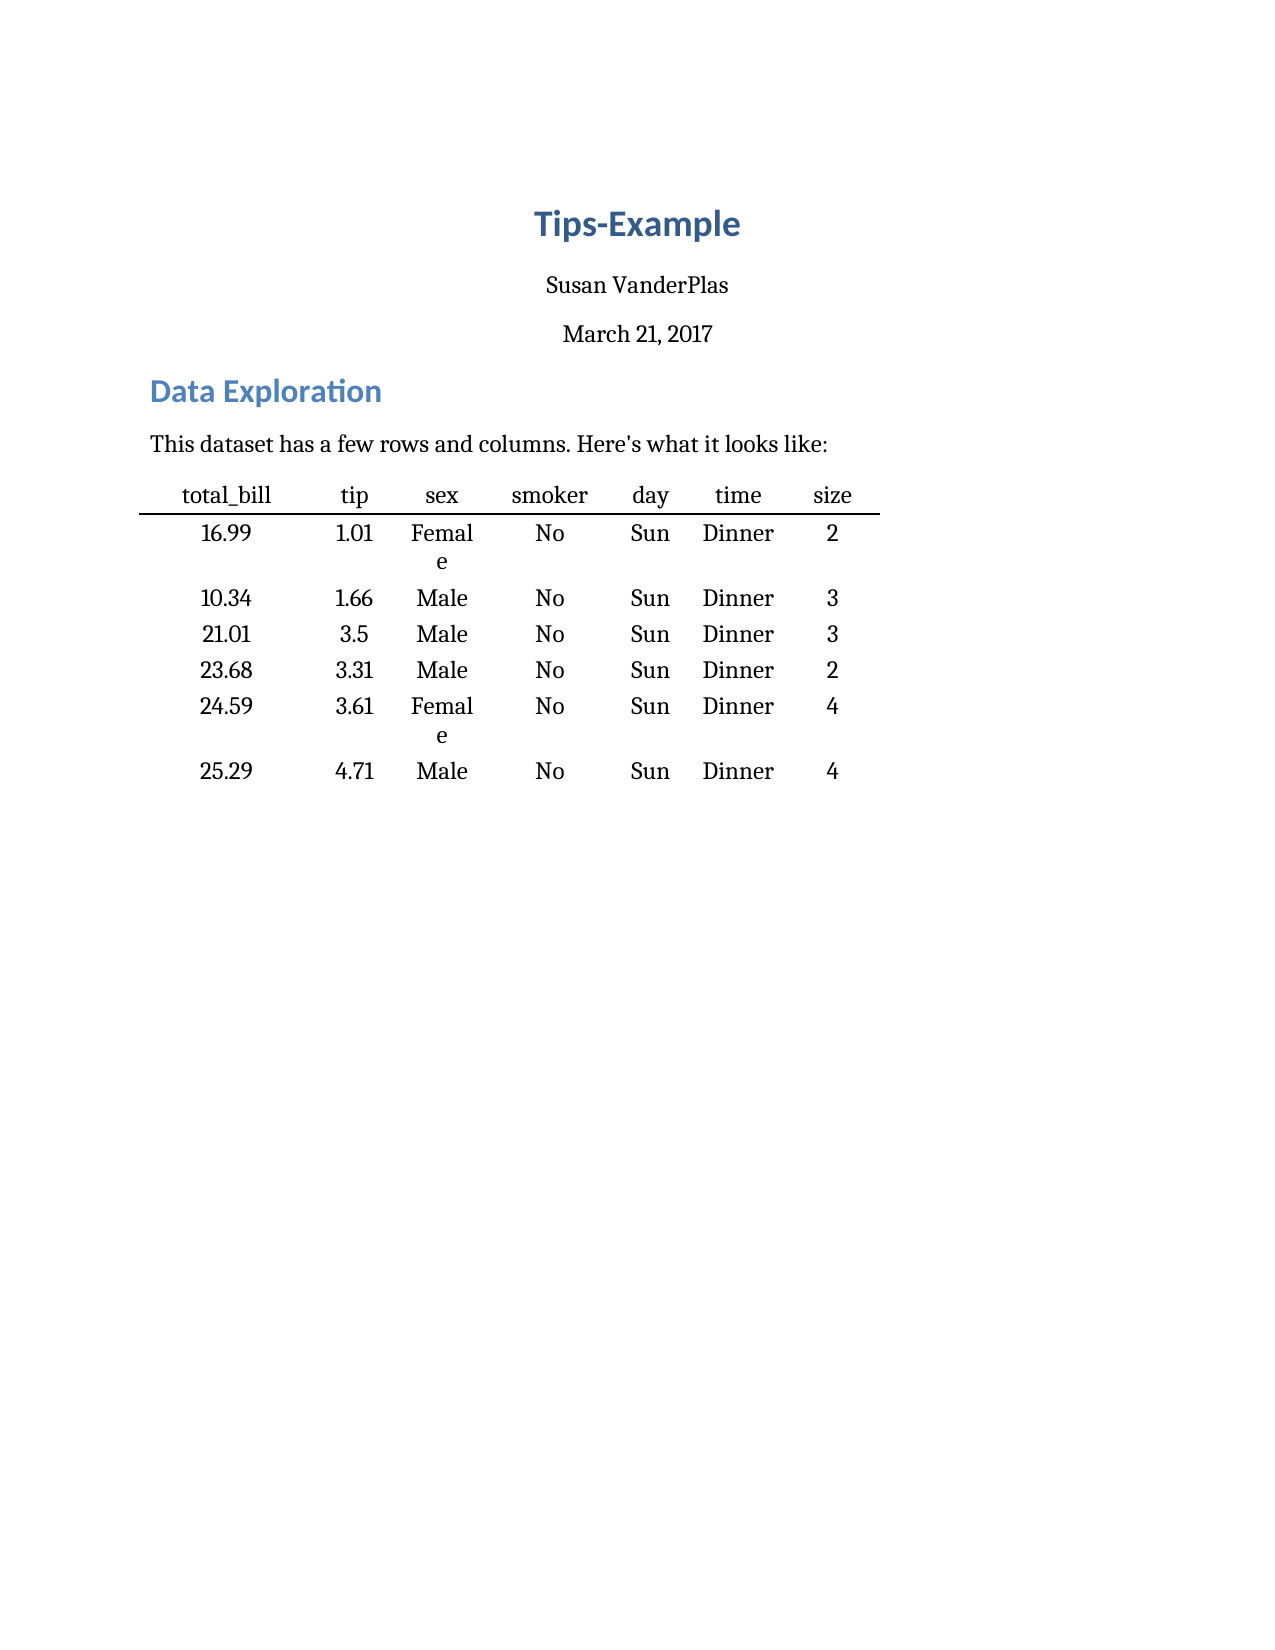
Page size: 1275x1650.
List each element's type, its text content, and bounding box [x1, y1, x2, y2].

table_cell 23.68 [139, 652, 314, 688]
table_cell 24.59 [139, 689, 314, 753]
table_cell 4 [785, 689, 880, 753]
text This dataset has a few rows and columns. Here's what it looks like: [150, 429, 1125, 458]
subtitle Data Exploration [150, 370, 1125, 411]
table_cell Dinner [691, 689, 785, 753]
table_cell Dinner [691, 616, 785, 652]
table_cell Female [395, 515, 489, 580]
table_cell 1.66 [314, 580, 395, 616]
table_cell Female [395, 689, 489, 753]
table_header size [785, 477, 880, 513]
table_cell Dinner [691, 580, 785, 616]
table_cell 3.61 [314, 689, 395, 753]
table_header sex [395, 477, 489, 513]
table_cell 1.01 [314, 515, 395, 580]
table_cell 21.01 [139, 616, 314, 652]
table_cell No [489, 580, 610, 616]
table_header smoker [489, 477, 610, 513]
table_cell 3 [785, 580, 880, 616]
title Tips-Example [150, 200, 1125, 246]
table_cell No [489, 652, 610, 688]
text March 21, 2017 [150, 320, 1125, 349]
table_cell No [489, 689, 610, 753]
table_cell Sun [610, 754, 691, 790]
table_cell No [489, 515, 610, 580]
table_header tip [314, 477, 395, 513]
table_cell Dinner [691, 515, 785, 580]
table_cell 2 [785, 652, 880, 688]
table_cell Dinner [691, 652, 785, 688]
table_header time [691, 477, 785, 513]
table_header day [610, 477, 691, 513]
table_cell Sun [610, 652, 691, 688]
table_cell Male [395, 652, 489, 688]
table_header total_bill [139, 477, 314, 513]
table_cell 3.5 [314, 616, 395, 652]
table_cell Sun [610, 616, 691, 652]
table_cell Male [395, 580, 489, 616]
table_cell Male [395, 754, 489, 790]
table_cell 2 [785, 515, 880, 580]
table_cell 4.71 [314, 754, 395, 790]
table_cell Sun [610, 580, 691, 616]
table_cell 25.29 [139, 754, 314, 790]
table_cell 10.34 [139, 580, 314, 616]
table_cell Sun [610, 689, 691, 753]
table_cell Male [395, 616, 489, 652]
table_cell No [489, 616, 610, 652]
text Susan VanderPlas [150, 271, 1125, 299]
table_cell Dinner [691, 754, 785, 790]
table_cell No [489, 754, 610, 790]
table_cell 4 [785, 754, 880, 790]
table_cell 16.99 [139, 515, 314, 580]
table_cell 3 [785, 616, 880, 652]
table_cell Sun [610, 515, 691, 580]
table_cell 3.31 [314, 652, 395, 688]
